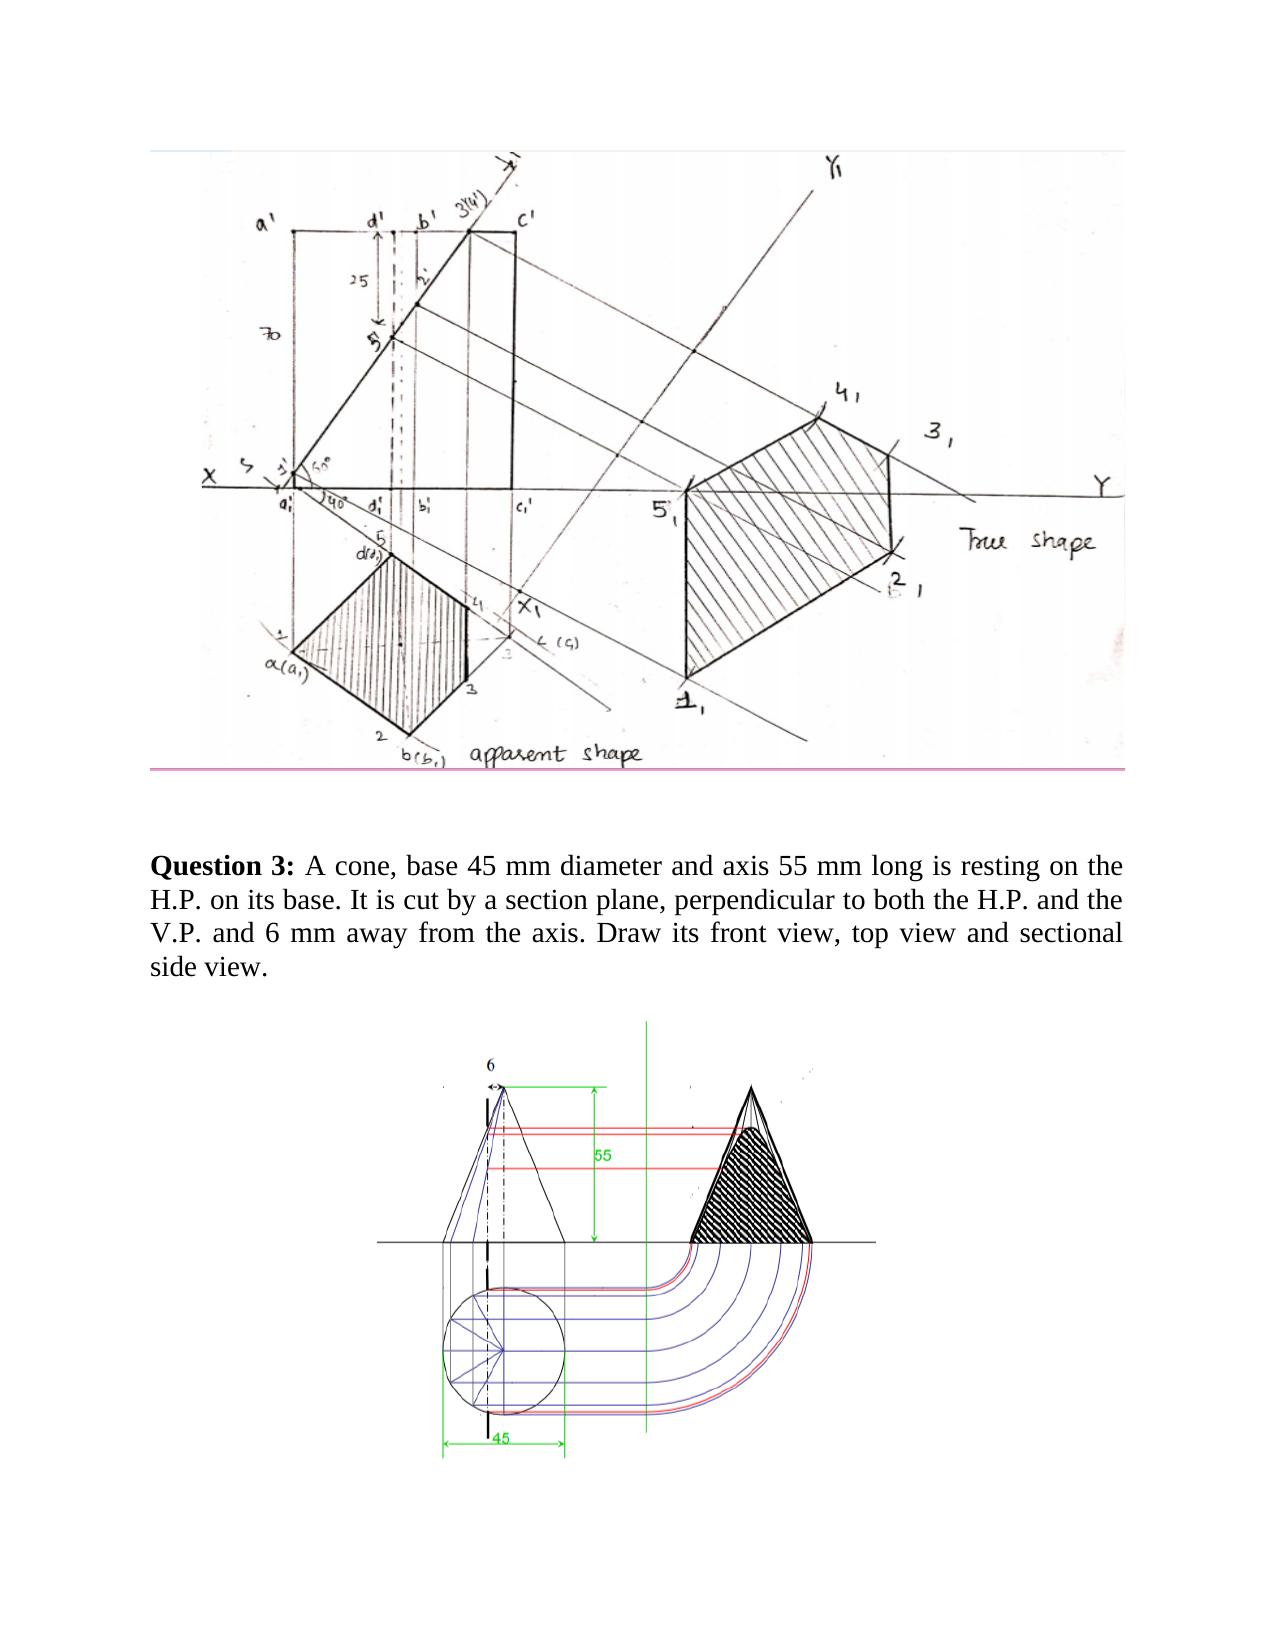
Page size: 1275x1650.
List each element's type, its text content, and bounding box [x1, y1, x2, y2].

text Question 3: A cone, base 45 mm diameter and axis 55 mm long is resting on the H.P. on its base. It is cut by a section plane, perpendicular to both the H.P. and the V.P. and 6 mm away from the axis. Draw its front view, top view and sectional side view. [150, 848, 1125, 983]
picture [150, 150, 1125, 771]
picture [327, 1011, 948, 1464]
